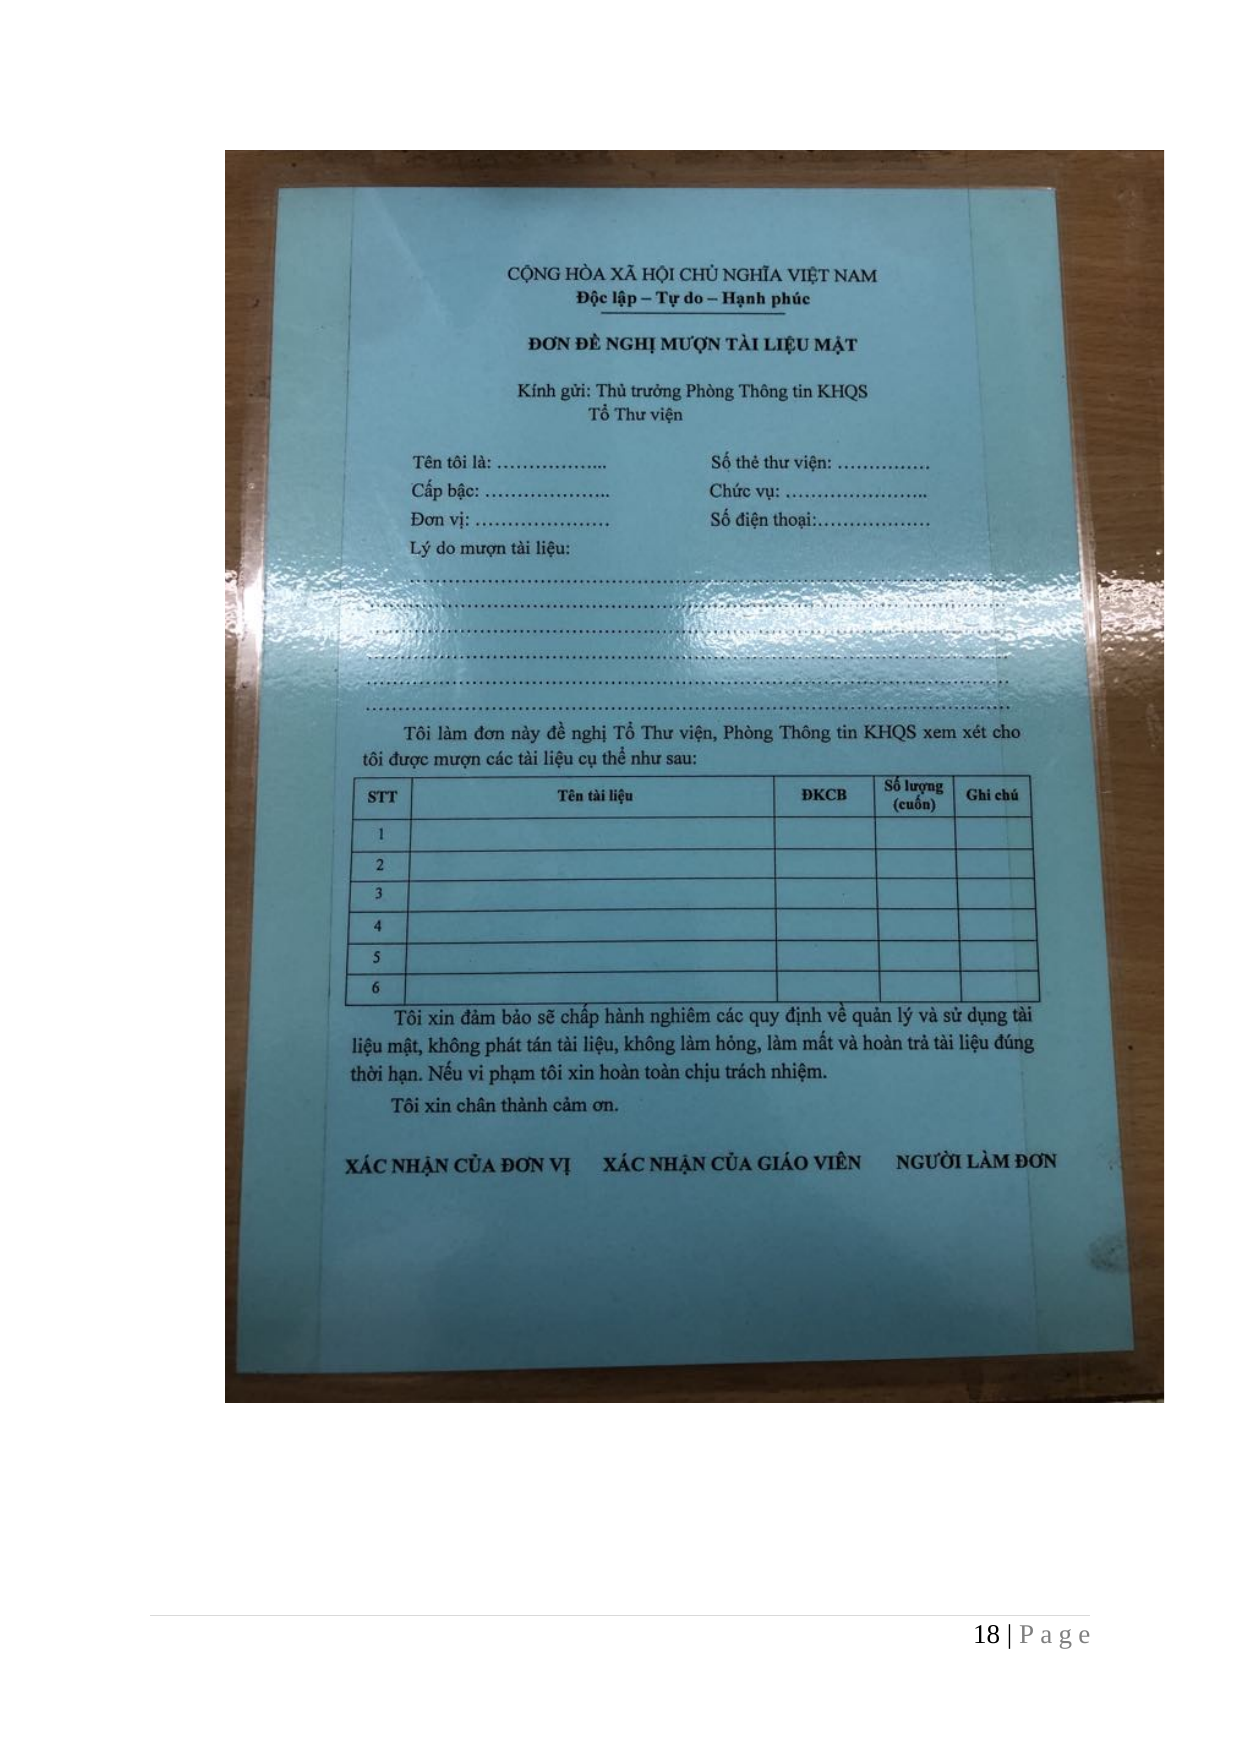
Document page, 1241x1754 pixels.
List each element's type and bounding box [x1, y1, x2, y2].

picture [225, 150, 1165, 1403]
